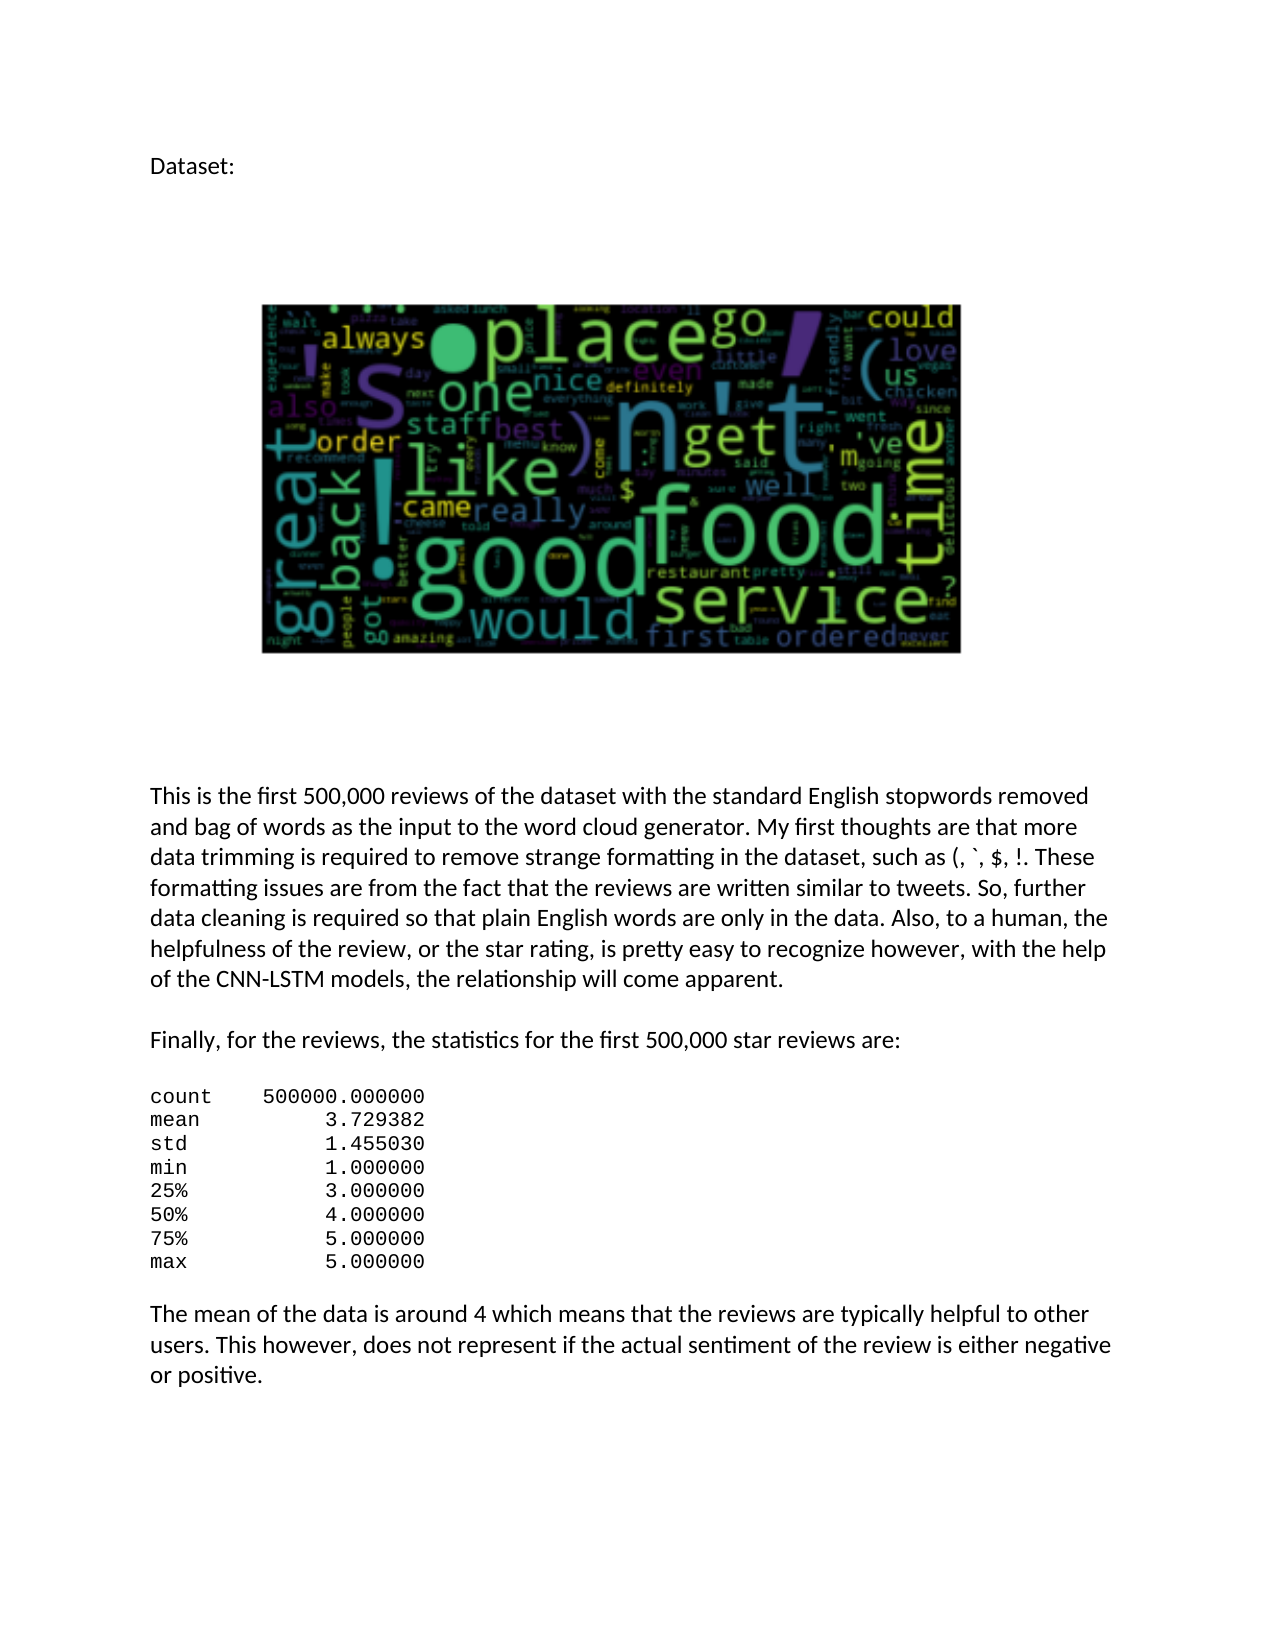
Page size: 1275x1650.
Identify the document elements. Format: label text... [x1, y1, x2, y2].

text min 1.000000 [150, 1157, 1125, 1180]
text 25% 3.000000 [150, 1180, 1125, 1204]
text mean 3.729382 [150, 1109, 1125, 1133]
text max 5.000000 [150, 1251, 1125, 1275]
text This is the first 500,000 reviews of the dataset with the standard English stopwords removed and bag of words as the input to the word cloud generator. My first thoughts are that more data trimming is required to remove strange formatting in the dataset, such as (, `, $, !. These formatting issues are from the fact that the reviews are written similar to tweets. So, further data cleaning is required so that plain English words are only in the data. Also, to a human, the helpfulness of the review, or the star rating, is pretty easy to recognize however, with the help of the CNN-LSTM models, the relationship will come apparent. [150, 781, 1125, 994]
text std 1.455030 [150, 1133, 1125, 1157]
text 75% 5.000000 [150, 1228, 1125, 1251]
text 50% 4.000000 [150, 1204, 1125, 1228]
text count 500000.000000 [150, 1086, 1125, 1109]
text Finally, for the reviews, the statistics for the first 500,000 star reviews are: [150, 1025, 1125, 1055]
text The mean of the data is around 4 which means that the reviews are typically helpful to other users. This however, does not represent if the actual sentiment of the review is either negative or positive. [150, 1298, 1125, 1390]
picture [150, 180, 1050, 781]
text Dataset: [150, 150, 1125, 181]
